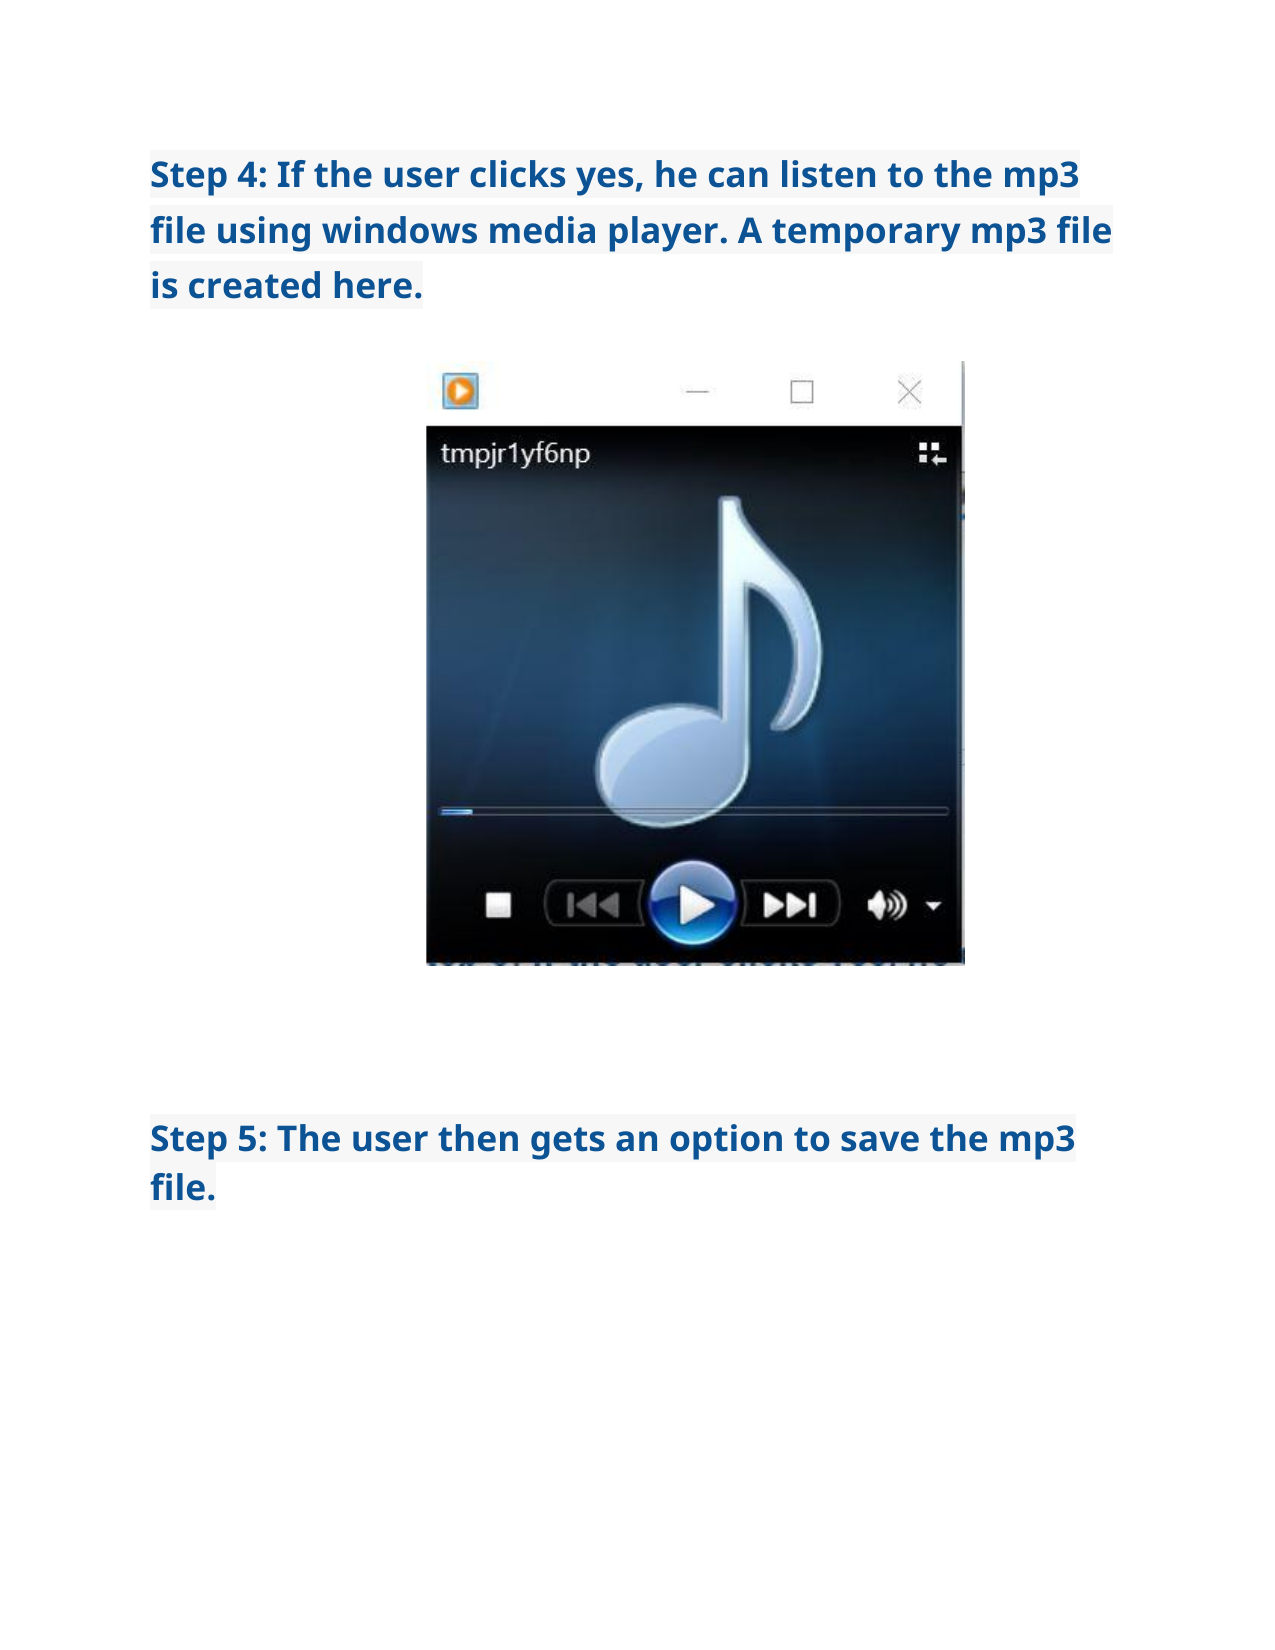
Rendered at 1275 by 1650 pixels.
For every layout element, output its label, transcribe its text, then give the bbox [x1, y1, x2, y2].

text Step 4: If the user clicks yes, he can listen to the mp3 file using windows media player. A temporary mp3 file is created here. [150, 150, 1125, 309]
picture [426, 361, 965, 966]
text Step 5: The user then gets an option to save the mp3 file. [216, 1114, 1125, 1210]
